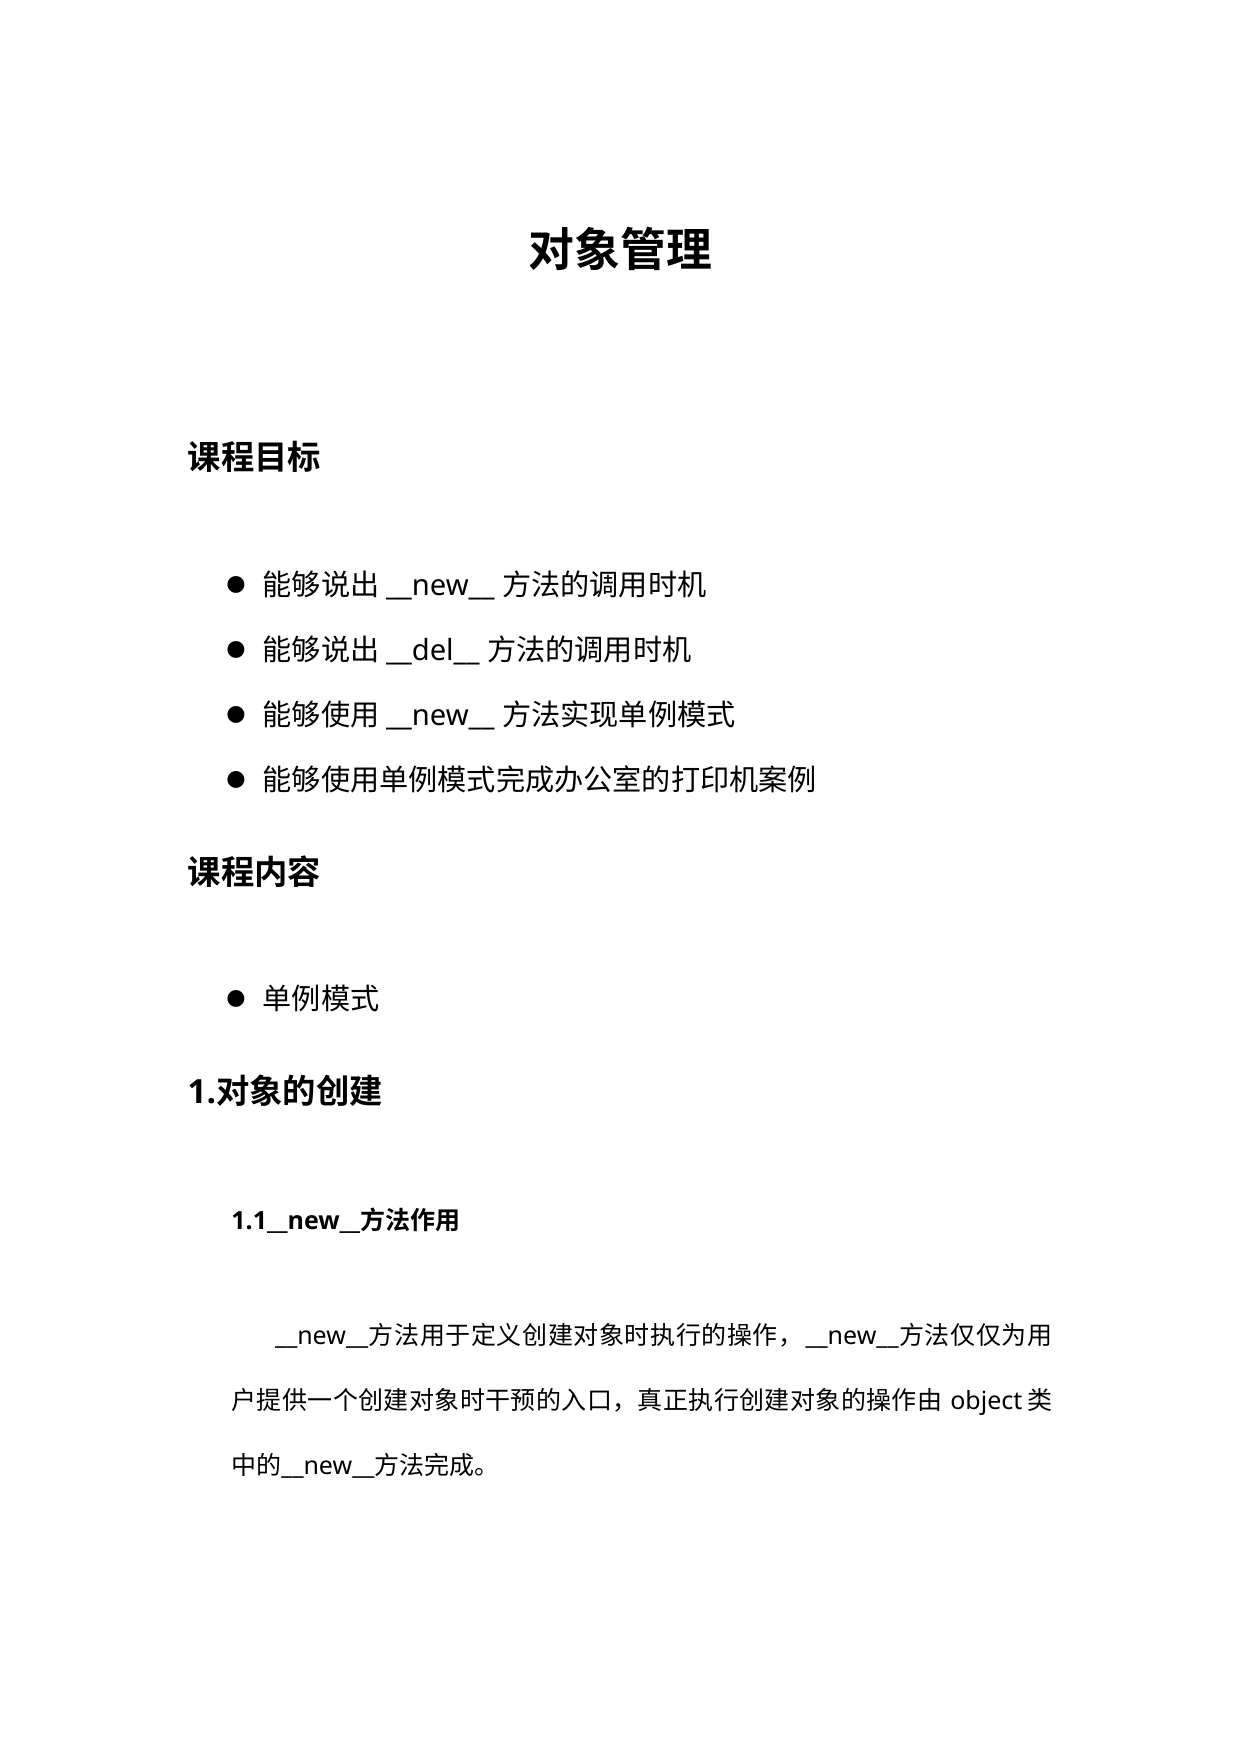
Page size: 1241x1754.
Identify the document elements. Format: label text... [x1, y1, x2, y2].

text 能够说出 __new__ 方法的调用时机 [225, 550, 1053, 615]
subtitle 对象管理 [187, 197, 1053, 295]
subtitle 1.1__new__方法作用 [187, 1186, 1053, 1251]
subtitle 1.对象的创建 [187, 1056, 1053, 1121]
text 能够说出 __del__ 方法的调用时机 [225, 615, 1053, 680]
text __new__方法用于定义创建对象时执行的操作，__new__方法仅仅为用户提供一个创建对象时干预的入口，真正执行创建对象的操作由object类中的__new__方法完成。 [231, 1301, 1053, 1496]
text 单例模式 [225, 964, 1053, 1029]
text 能够使用 __new__ 方法实现单例模式 [225, 680, 1053, 745]
subtitle 课程内容 [187, 837, 1053, 902]
subtitle 课程目标 [187, 423, 1053, 488]
text 能够使用单例模式完成办公室的打印机案例 [225, 745, 1053, 810]
